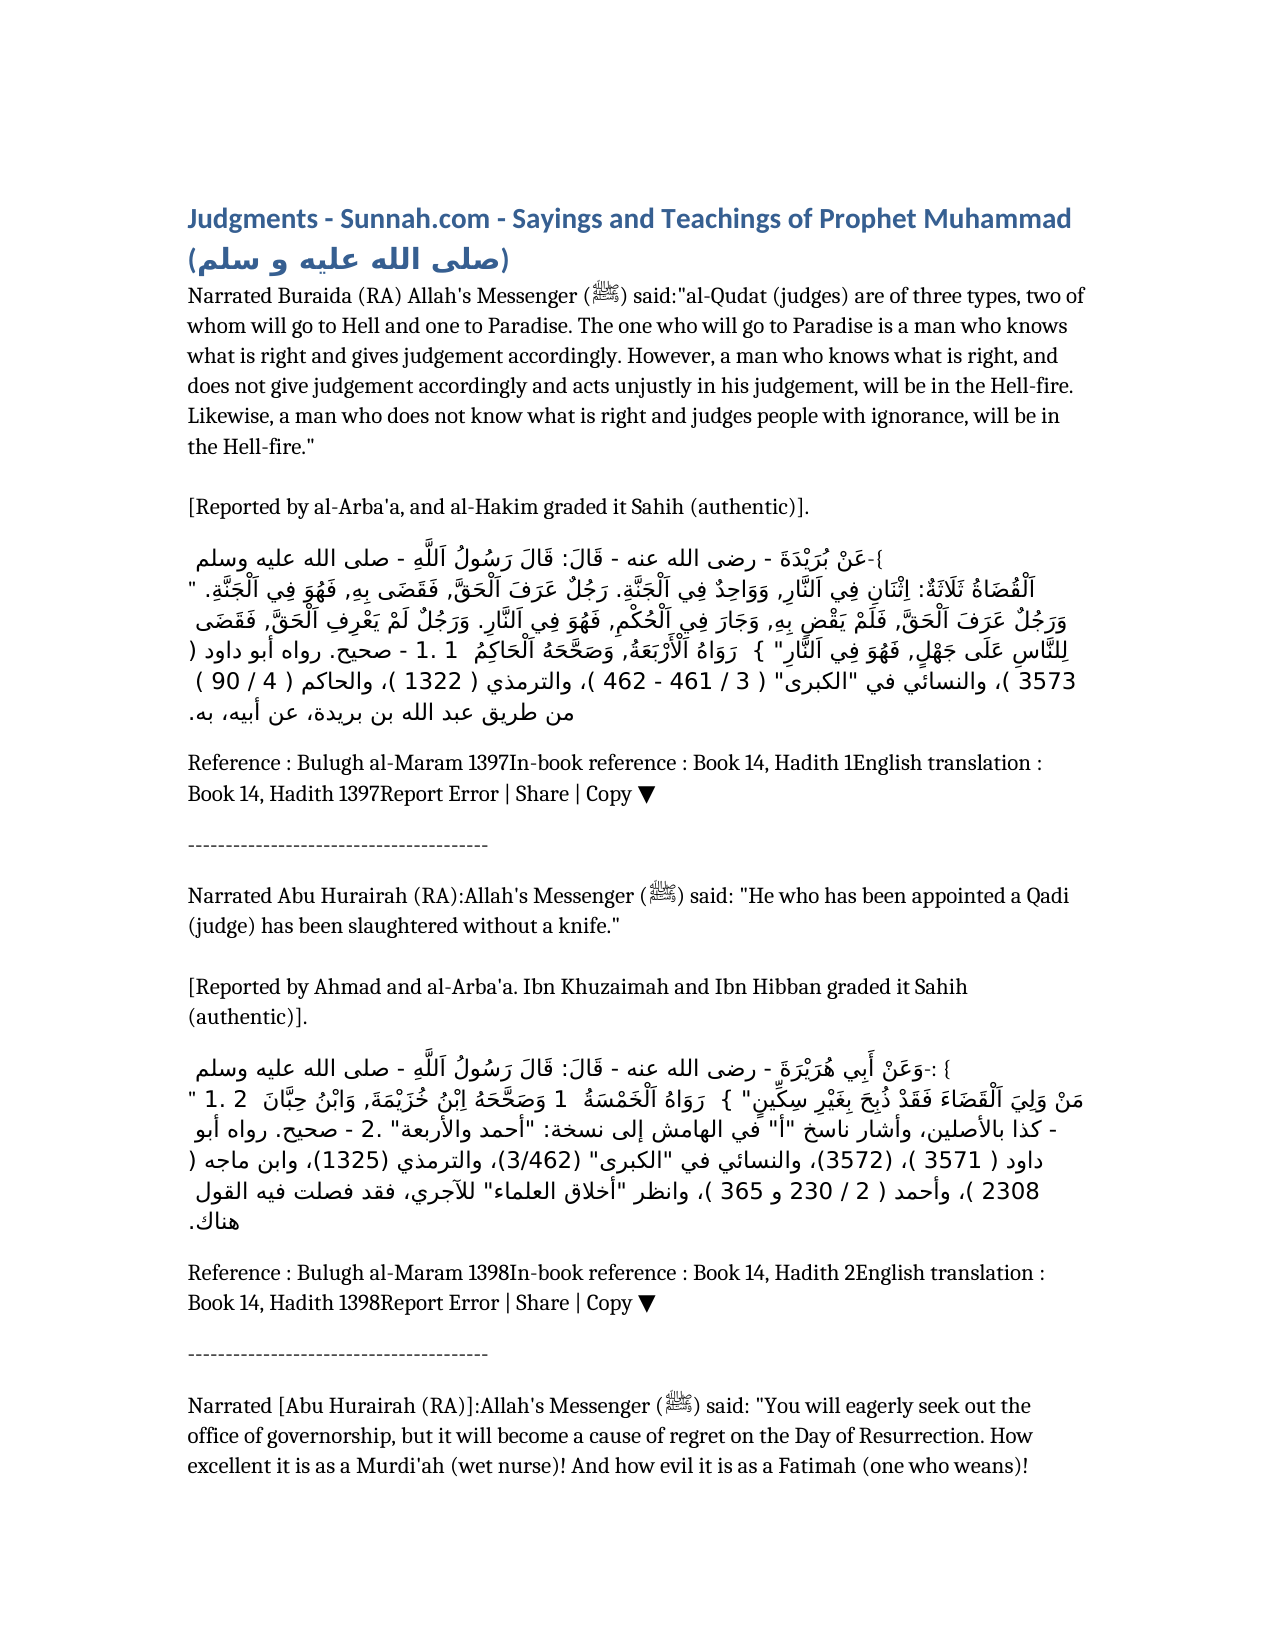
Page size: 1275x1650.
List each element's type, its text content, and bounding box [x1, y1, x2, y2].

subtitle Judgments - Sunnah.com - Sayings and Teachings of Prophet Muhammad (صلى الله عليه و سلم) [187, 200, 1087, 277]
text عَنْ بُرَيْدَةَ ‏- رضى الله عنه ‏- قَالَ: قَالَ رَسُولُ اَللَّهِ ‏- صلى الله عليه وسلم ‏-{ "اَلْقُضَاةُ ثَلَاثَةٌ: اِثْنَانِ فِي اَلنَّارِ, وَوَاحِدٌ فِي اَلْجَنَّةِ.‏ رَجُلٌ عَرَفَ اَلْحَقَّ, فَقَضَى بِهِ, فَهُوَ فِي اَلْجَنَّةِ.‏ وَرَجُلٌ عَرَفَ اَلْحَقَّ, فَلَمْ يَقْضِ بِهِ, وَجَارَ فِي اَلْحُكْمِ, فَهُوَ فِي اَلنَّارِ.‏ وَرَجُلٌ لَمْ يَعْرِفِ اَلْحَقَّ, فَقَضَى لِلنَّاسِ عَلَى جَهْلٍ, فَهُوَ فِي اَلنَّارِ" } رَوَاهُ اَلْأَرْبَعَةُ, وَصَحَّحَهُ اَلْحَاكِمُ 1‏ .‏‏1 ‏- صحيح.‏ رواه أبو داود ( 3573 )‏، والنسائي في "الكبرى" ( 3 / 461 ‏- 462 )‏، والترمذي ( 1322 )‏، والحاكم ( 4 / 90 )‏ من طريق عبد الله بن بريدة، عن أبيه، به.‏ [187, 545, 1087, 725]
text وَعَنْ أَبِي هُرَيْرَةَ ‏- رضى الله عنه ‏- قَالَ: قَالَ رَسُولُ اَللَّهِ ‏- صلى الله عليه وسلم ‏-: { "مَنْ وَلِيَ اَلْقَضَاءَ فَقَدْ ذُبِحَ بِغَيْرِ سِكِّينٍ" } رَوَاهُ اَلْخَمْسَةُ 1‏ وَصَحَّحَهُ اِبْنُ خُزَيْمَةَ, وَابْنُ حِبَّانَ 2‏ .‏‏1 ‏- كذا بالأصلين، وأشار ناسخ "أ" في الهامش إلى نسخة: "أحمد والأربعة" .‏‏2 ‏- صحيح.‏ رواه أبو داود ( 3571 )‏، (3572)‏، والنسائي في "الكبرى" (3/462)‏، والترمذي (1325)‏، وابن ماجه ( 2308 )‏، وأحمد ( 2 / 230 و 365 )‏، وانظر "أخلاق العلماء" للآجري، فقد فصلت فيه القول هناك.‏ [187, 1055, 1087, 1235]
text ---------------------------------------- [187, 831, 1087, 858]
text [187, 1392, 1087, 1480]
text Reference : Bulugh al-Maram 1397In-book reference : Book 14, Hadith 1English translation : Book 14, Hadith 1397Report Error | Share | Copy ▼ [187, 750, 1087, 807]
text Narrated Abu Hurairah (RA):Allah's Messenger (ﷺ) said: "He who has been appointed a Qadi (judge) has been slaughtered without a knife." [Reported by Ahmad and al-Arba'a. Ibn Khuzaimah and Ibn Hibban graded it Sahih (authentic)]. [187, 882, 1087, 1030]
text Narrated Buraida (RA) Allah's Messenger (ﷺ) said:"al-Qudat (judges) are of three types, two of whom will go to Hell and one to Paradise. The one who will go to Paradise is a man who knows what is right and gives judgement accordingly. However, a man who knows what is right, and does not give judgement accordingly and acts unjustly in his judgement, will be in the Hell-fire. Likewise, a man who does not know what is right and judges people with ignorance, will be in the Hell-fire." [Reported by al-Arba'a, and al-Hakim graded it Sahih (authentic)]. [187, 282, 1087, 520]
text ---------------------------------------- [187, 1341, 1087, 1368]
text Reference : Bulugh al-Maram 1398In-book reference : Book 14, Hadith 2English translation : Book 14, Hadith 1398Report Error | Share | Copy ▼ [187, 1260, 1087, 1317]
